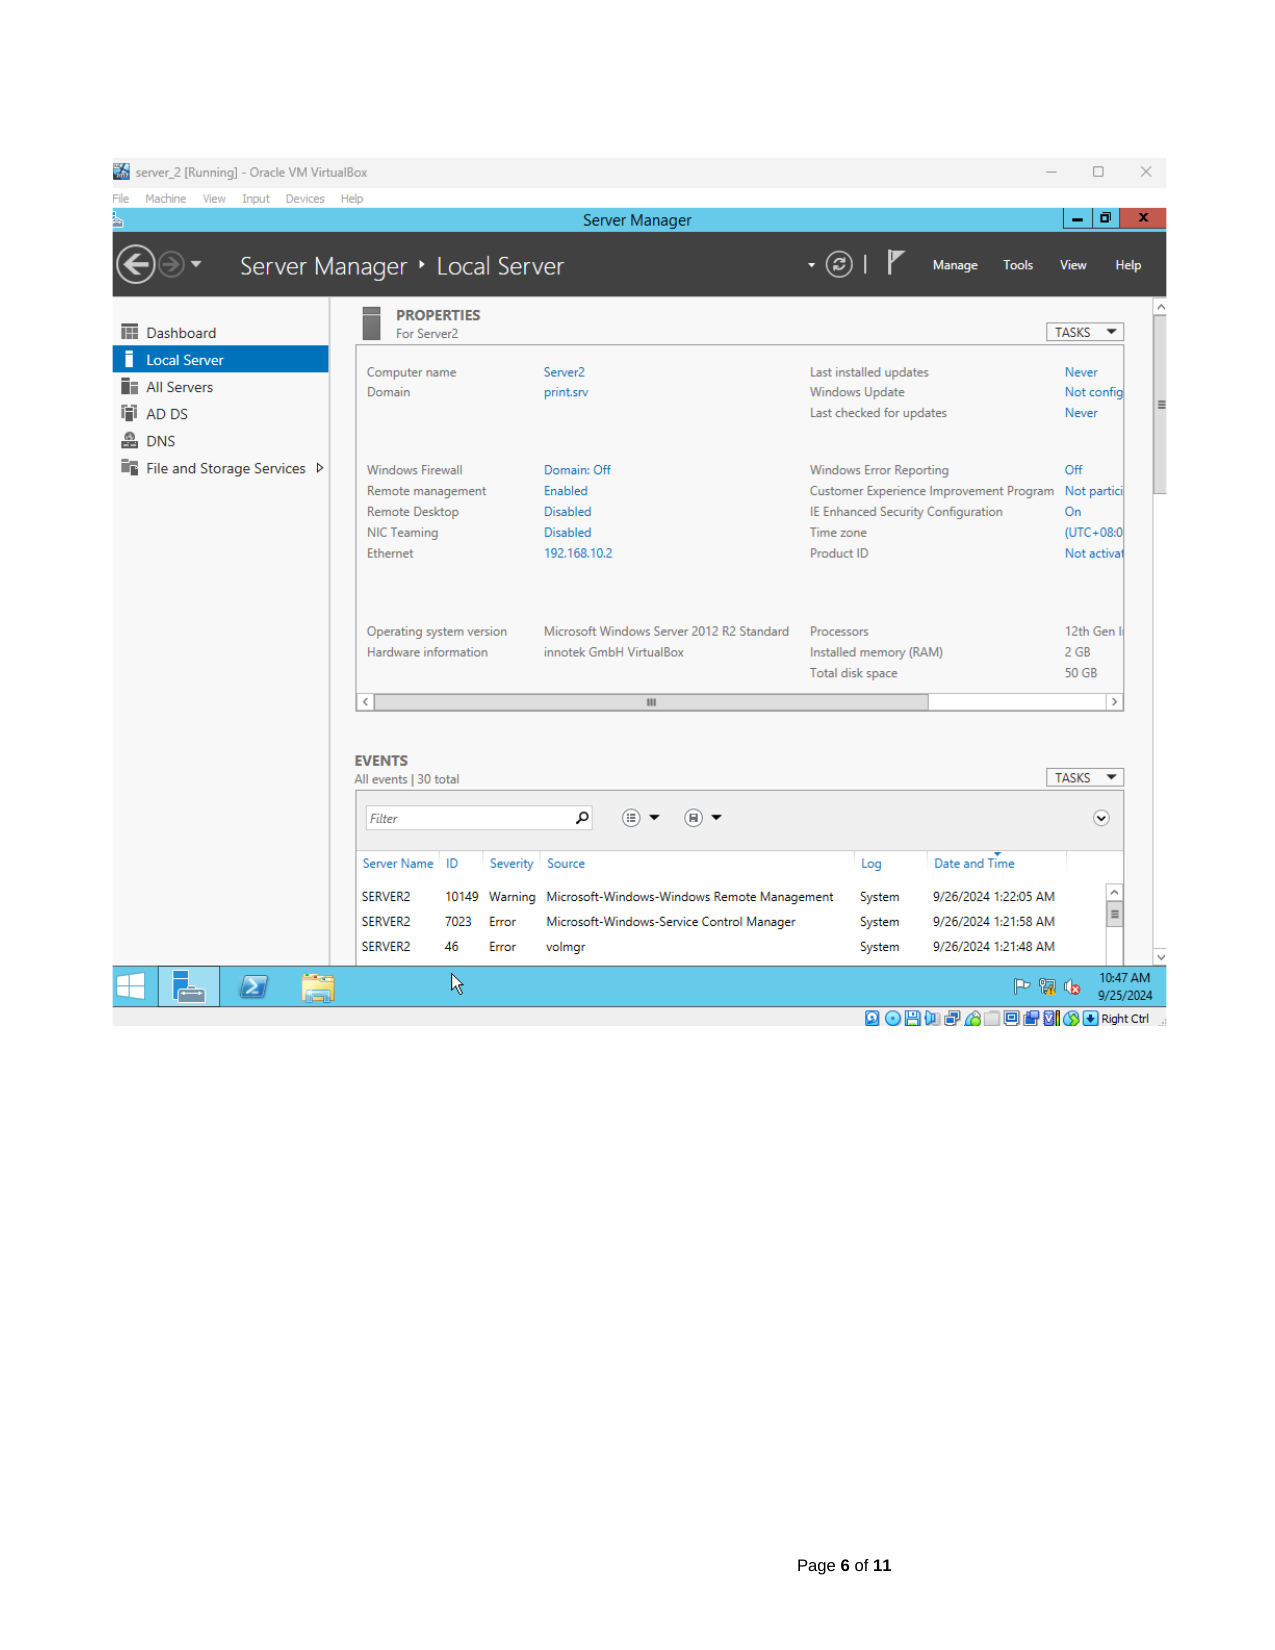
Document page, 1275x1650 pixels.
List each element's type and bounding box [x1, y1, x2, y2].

picture [112, 158, 1167, 1026]
